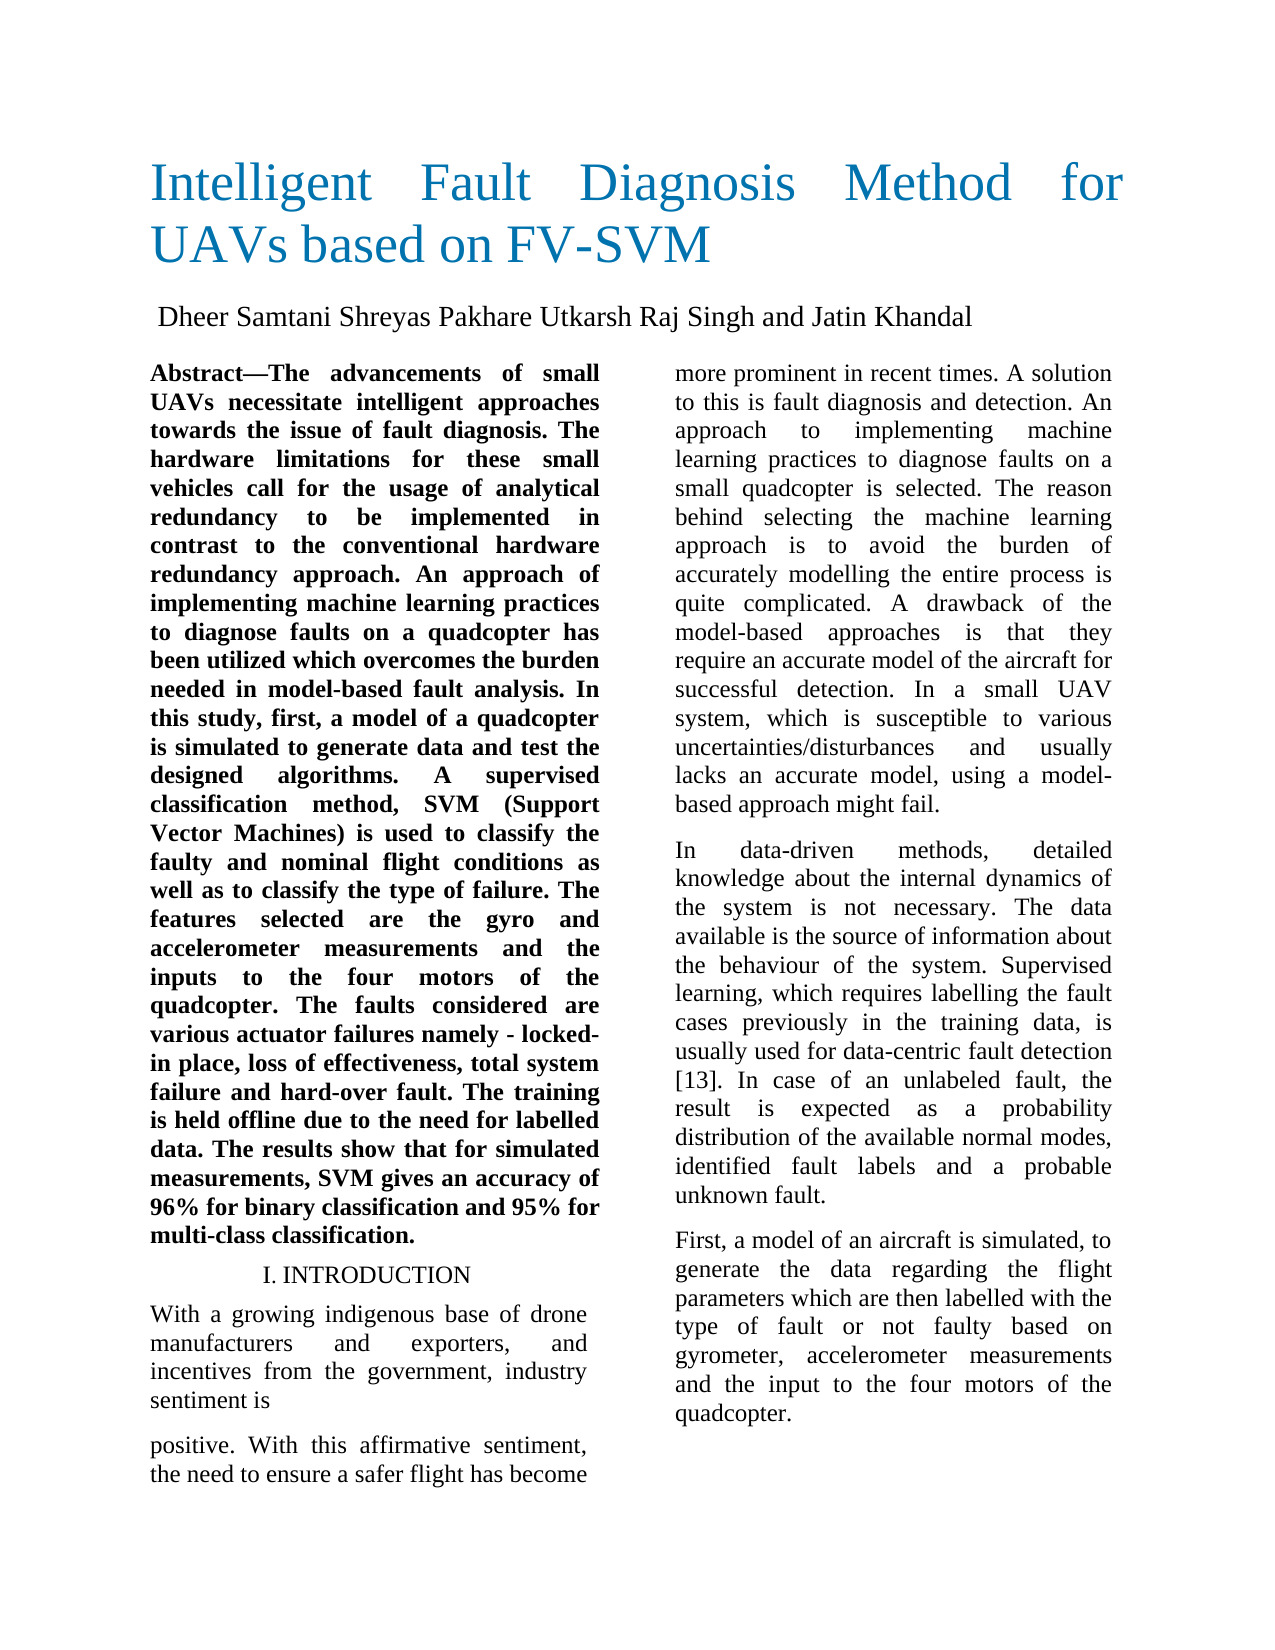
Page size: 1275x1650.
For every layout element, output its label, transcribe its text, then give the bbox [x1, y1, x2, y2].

text First, a model of an aircraft is simulated, to generate the data regarding the flight parameters which are then labelled with the type of fault or not faulty based on gyrometer, accelerometer measurements and the input to the four motors of the quadcopter. [675, 1225, 1112, 1426]
text Dheer Samtani Shreyas Pakhare Utkarsh Raj Singh and Jatin Khandal [150, 299, 1125, 333]
text With a growing indigenous base of drone manufacturers and exporters, and incentives from the government, industry sentiment is [150, 1299, 587, 1414]
text Intelligent Fault Diagnosis Method for UAVs based on FV-SVM [150, 150, 1125, 274]
text positive. With this affirmative sentiment, the need to ensure a safer flight has become more prominent in recent times. A solution to this is fault diagnosis and detection. An approach to implementing machine learning practices to diagnose faults on a small quadcopter is selected. The reason behind selecting the machine learning approach is to avoid the burden of accurately modelling the entire process is quite complicated. A drawback of the model-based approaches is that they require an accurate model of the aircraft for successful detection. In a small UAV system, which is susceptible to various uncertainties/disturbances and usually lacks an accurate model, using a model-based approach might fail. [675, 358, 1112, 818]
text Abstract—The advancements of small UAVs necessitate intelligent approaches towards the issue of fault diagnosis. The hardware limitations for these small vehicles call for the usage of analytical redundancy to be implemented in contrast to the conventional hardware redundancy approach. An approach of implementing machine learning practices to diagnose faults on a quadcopter has been utilized which overcomes the burden needed in model-based fault analysis. In this study, first, a model of a quadcopter is simulated to generate data and test the designed algorithms. A supervised classification method, SVM (Support Vector Machines) is used to classify the faulty and nominal flight conditions as well as to classify the type of failure. The features selected are the gyro and accelerometer measurements and the inputs to the four motors of the quadcopter. The faults considered are various actuator failures namely - locked-in place, loss of effectiveness, total system failure and hard-over fault. The training is held offline due to the need for labelled data. The results show that for simulated measurements, SVM gives an accuracy of 96% for binary classification and 95% for multi-class classification. [150, 358, 600, 1249]
text I. INTRODUCTION [262, 1260, 587, 1288]
text In data-driven methods, detailed knowledge about the internal dynamics of the system is not necessary. The data available is the source of information about the behaviour of the system. Supervised learning, which requires labelling the fault cases previously in the training data, is usually used for data-centric fault detection [13]. In case of an unlabeled fault, the result is expected as a probability distribution of the available normal modes, identified fault labels and a probable unknown fault. [675, 835, 1112, 1208]
